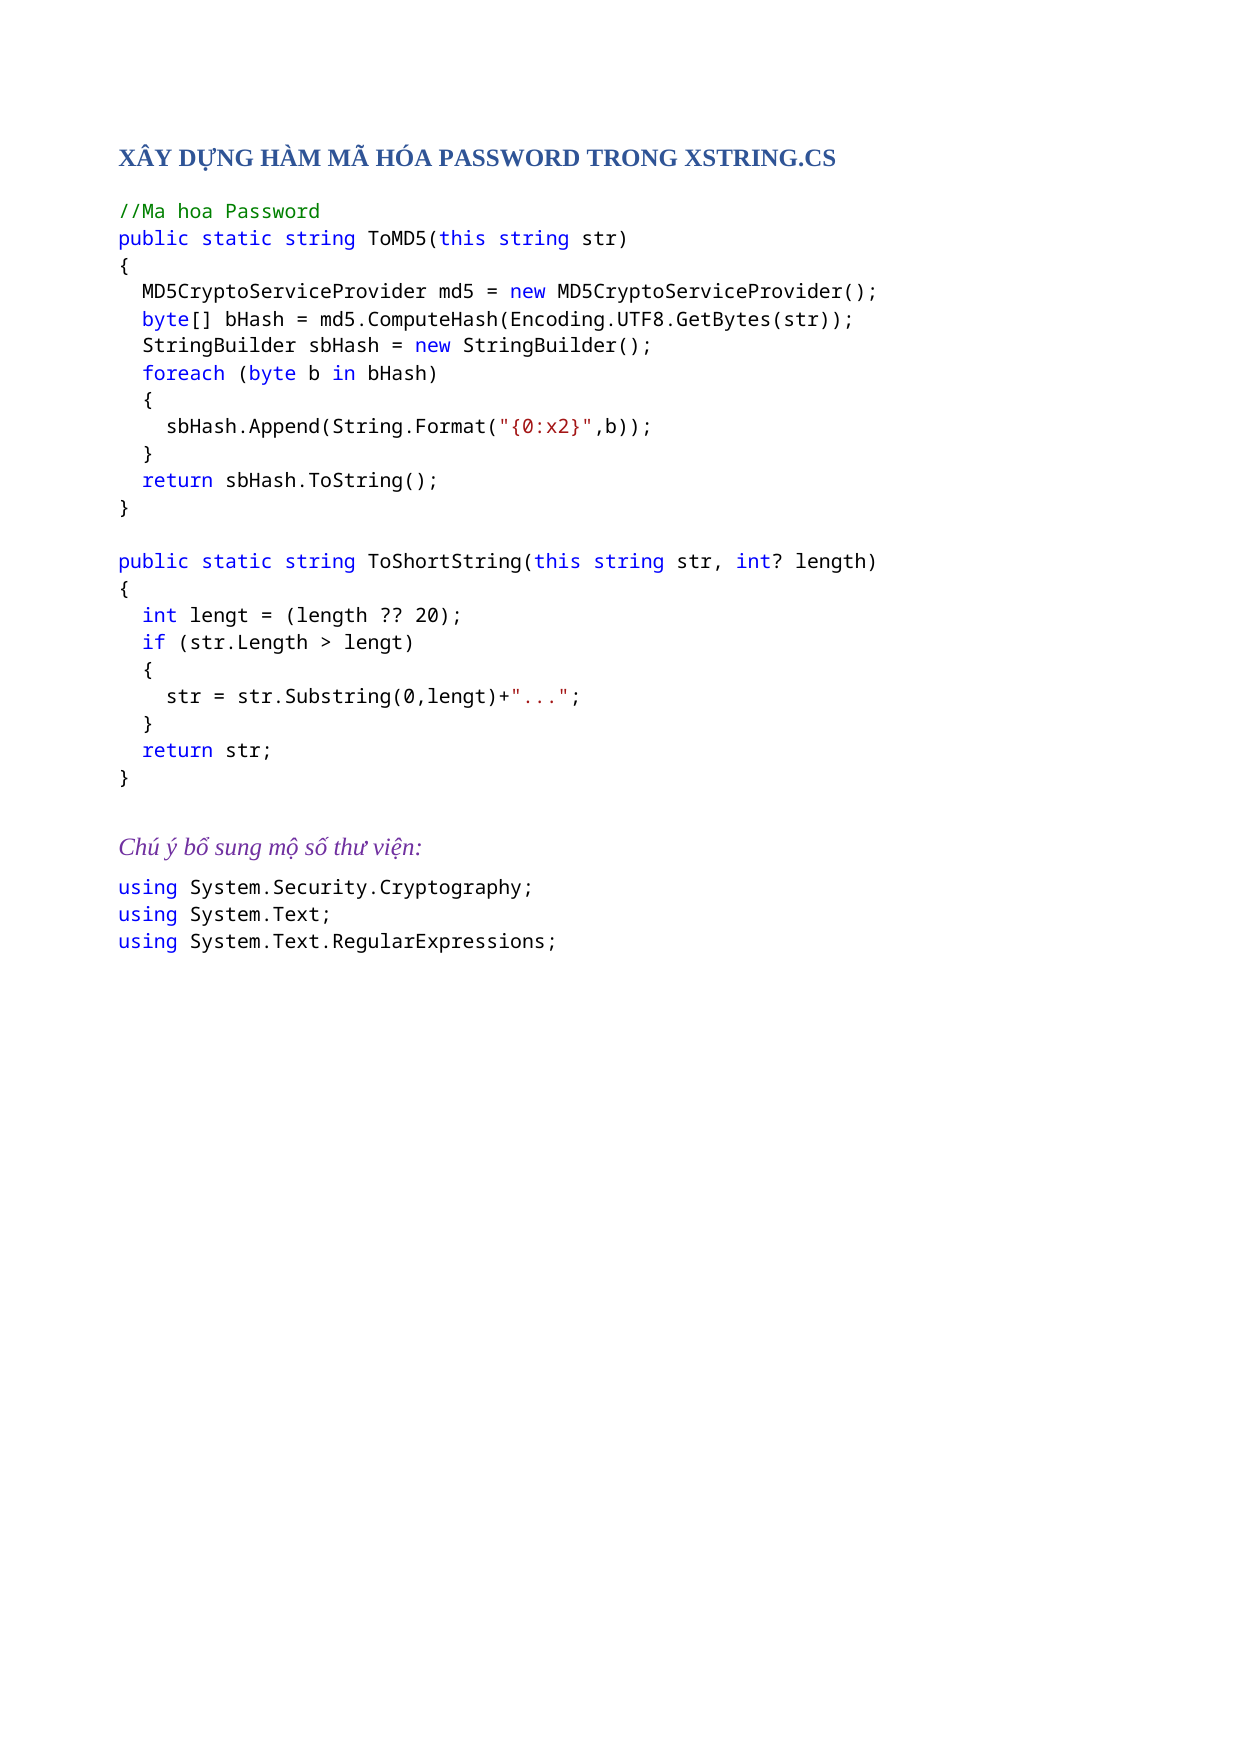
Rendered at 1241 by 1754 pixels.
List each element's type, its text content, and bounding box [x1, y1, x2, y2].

text StringBuilder sbHash = new StringBuilder(); [118, 332, 1152, 359]
text byte[] bHash = md5.ComputeHash(Encoding.UTF8.GetBytes(str)); [118, 305, 1152, 332]
text str = str.Substring(0,lengt)+"..."; [118, 682, 1152, 709]
text public static string ToMD5(this string str) [118, 224, 1152, 251]
subtitle Xây dựng hàm mã hóa Password trong Xstring.cs [118, 143, 1152, 172]
text using System.Text.RegularExpressions; [118, 927, 1152, 954]
text { [118, 574, 1152, 602]
text } [118, 763, 1152, 790]
text { [118, 656, 1152, 682]
text foreach (byte b in bHash) [118, 359, 1152, 386]
text //Ma hoa Password [118, 197, 1152, 224]
text { [118, 386, 1152, 413]
text sbHash.Append(String.Format("{0:x2}",b)); [118, 413, 1152, 440]
text public static string ToShortString(this string str, int? length) [118, 548, 1152, 574]
text using System.Security.Cryptography; [118, 873, 1152, 900]
text { [118, 251, 1152, 278]
text int lengt = (length ?? 20); [118, 602, 1152, 628]
text } [118, 494, 1152, 521]
text return sbHash.ToString(); [118, 467, 1152, 494]
text } [118, 709, 1152, 736]
text if (str.Length > lengt) [118, 628, 1152, 656]
text } [118, 440, 1152, 467]
text MD5CryptoServiceProvider md5 = new MD5CryptoServiceProvider(); [118, 278, 1152, 305]
text using System.Text; [118, 900, 1152, 927]
text return str; [118, 736, 1152, 763]
subtitle Chú ý bổ sung mộ số thư viện: [118, 832, 1152, 860]
